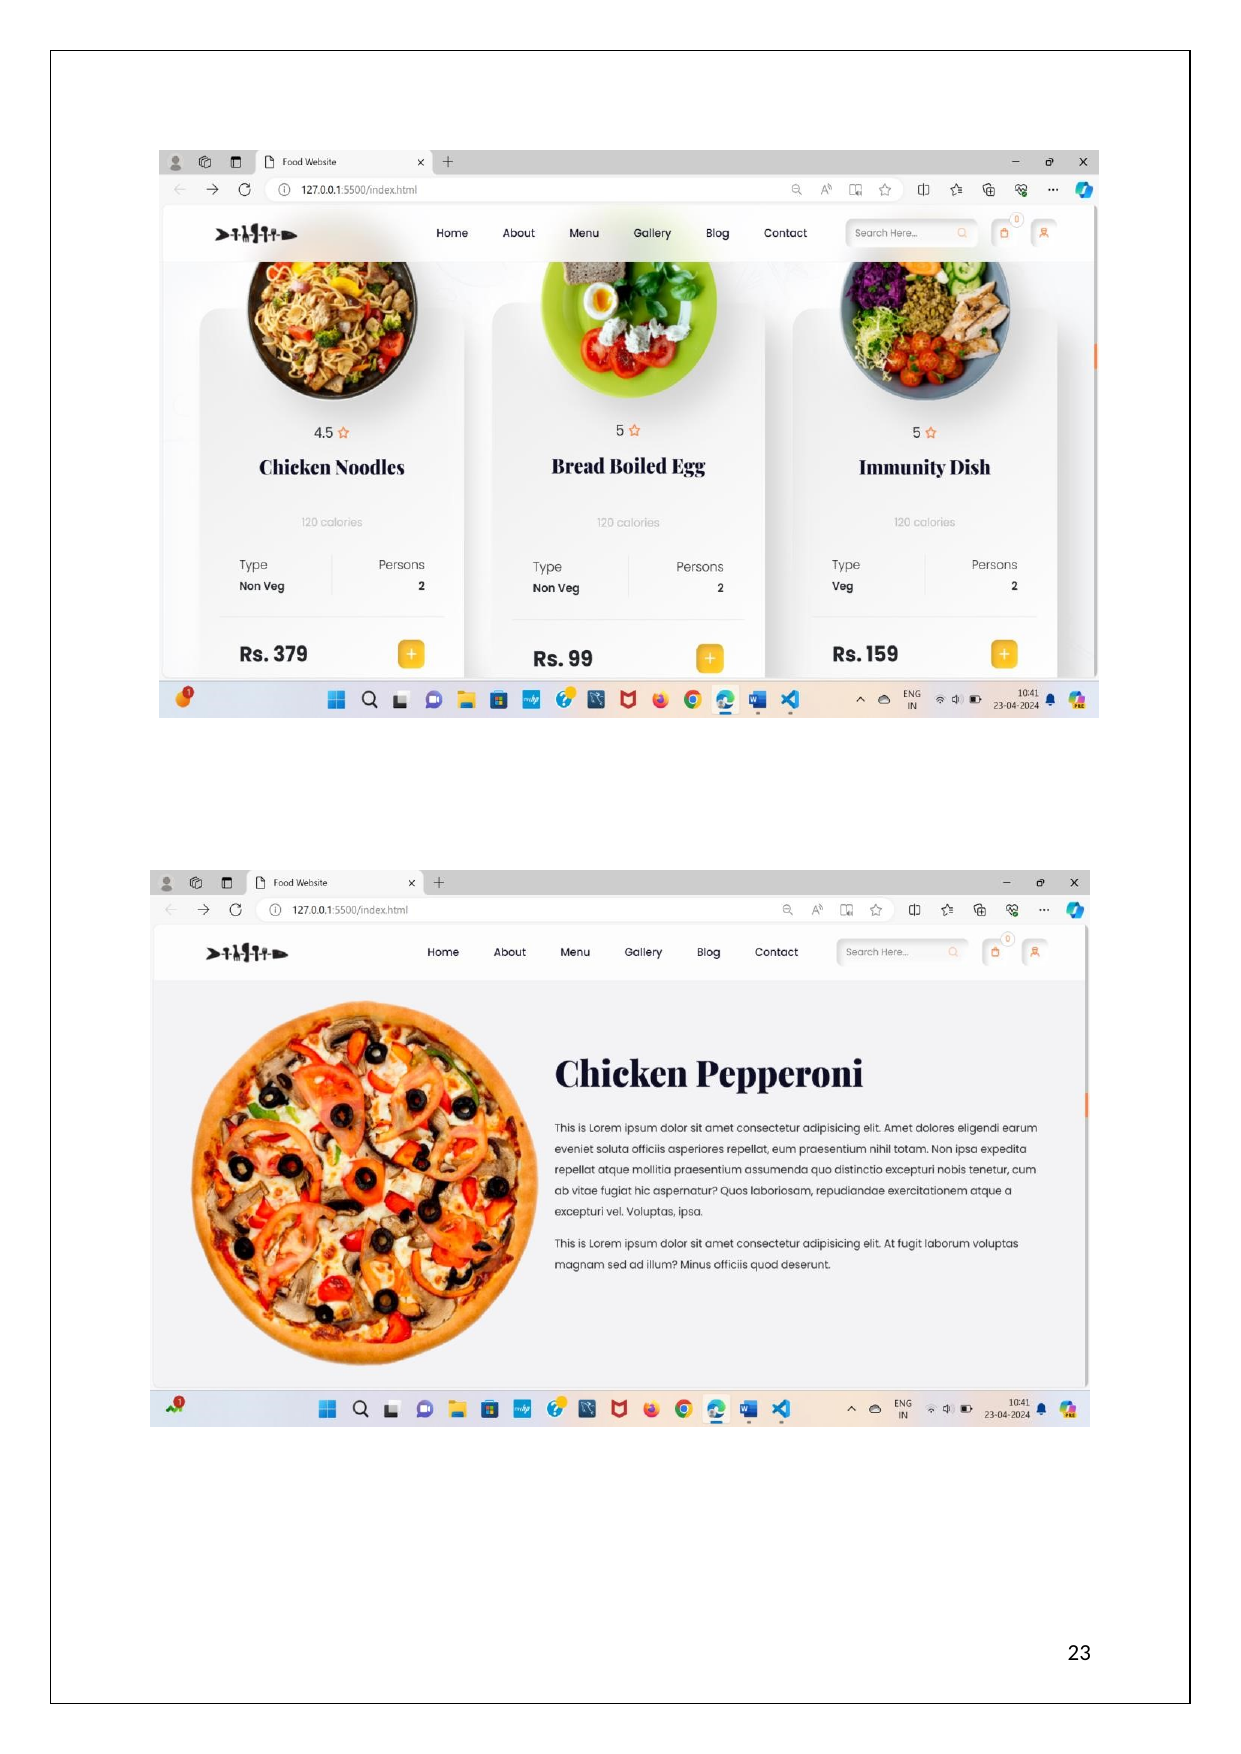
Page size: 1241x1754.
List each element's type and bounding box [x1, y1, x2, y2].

picture [150, 870, 1090, 1427]
picture [159, 150, 1099, 718]
